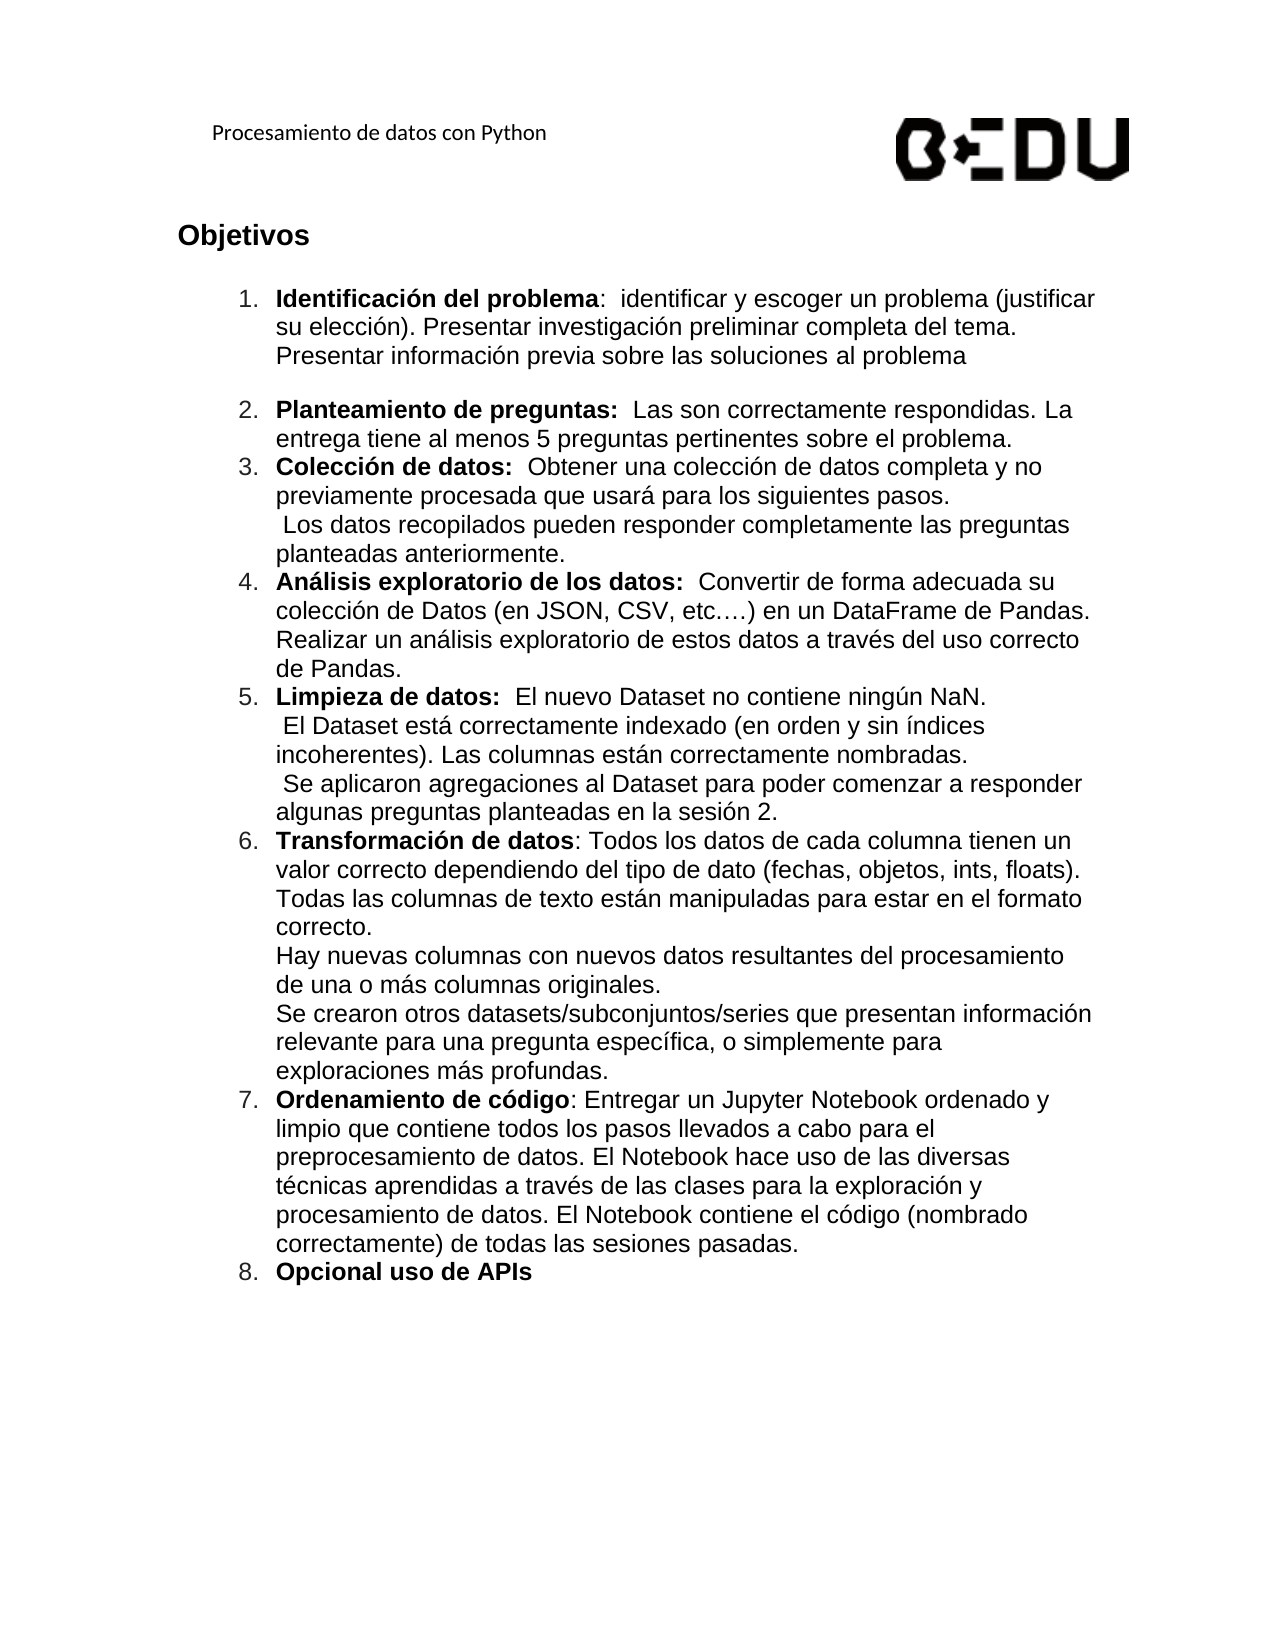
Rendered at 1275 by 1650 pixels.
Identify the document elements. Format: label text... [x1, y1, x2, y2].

list Identificación del problema: identificar y escoger un problema (justificar su elección). Presentar investigación preliminar completa del tema. Presentar información previa sobre las soluciones al problema [238, 283, 1098, 370]
list Opcional uso de APIs [238, 1257, 1098, 1286]
list Ordenamiento de código: Entregar un Jupyter Notebook ordenado y limpio que contiene todos los pasos llevados a cabo para el preprocesamiento de datos. El Notebook hace uso de las diversas técnicas aprendidas a través de las clases para la exploración y procesamiento de datos. El Notebook contiene el código (nombrado correctamente) de todas las sesiones pasadas. [238, 1085, 1098, 1257]
list Análisis exploratorio de los datos: Convertir de forma adecuada su colección de Datos (en JSON, CSV, etc.…) en un DataFrame de Pandas. Realizar un análisis exploratorio de estos datos a través del uso correcto de Pandas. [238, 567, 1098, 682]
text Objetivos [177, 218, 1098, 252]
list Colección de datos: Obtener una colección de datos completa y no previamente procesada que usará para los siguientes pasos. Los datos recopilados pueden responder completamente las preguntas planteadas anteriormente. [238, 452, 1098, 567]
list Transformación de datos: Todos los datos de cada columna tienen un valor correcto dependiendo del tipo de dato (fechas, objetos, ints, floats). Todas las columnas de texto están manipuladas para estar en el formato correcto. Hay nuevas columnas con nuevos datos resultantes del procesamiento de una o más columnas originales. Se crearon otros datasets/subconjuntos/series que presentan información relevante para una pregunta específica, o simplemente para exploraciones más profundas. [238, 826, 1098, 1085]
list Planteamiento de preguntas: Las son correctamente respondidas. La entrega tiene al menos 5 preguntas pertinentes sobre el problema. [238, 395, 1098, 452]
picture [896, 118, 1129, 181]
list Limpieza de datos: El nuevo Dataset no contiene ningún NaN. El Dataset está correctamente indexado (en orden y sin índices incoherentes). Las columnas están correctamente nombradas. Se aplicaron agregaciones al Dataset para poder comenzar a responder algunas preguntas planteadas en la sesión 2. [238, 682, 1098, 826]
